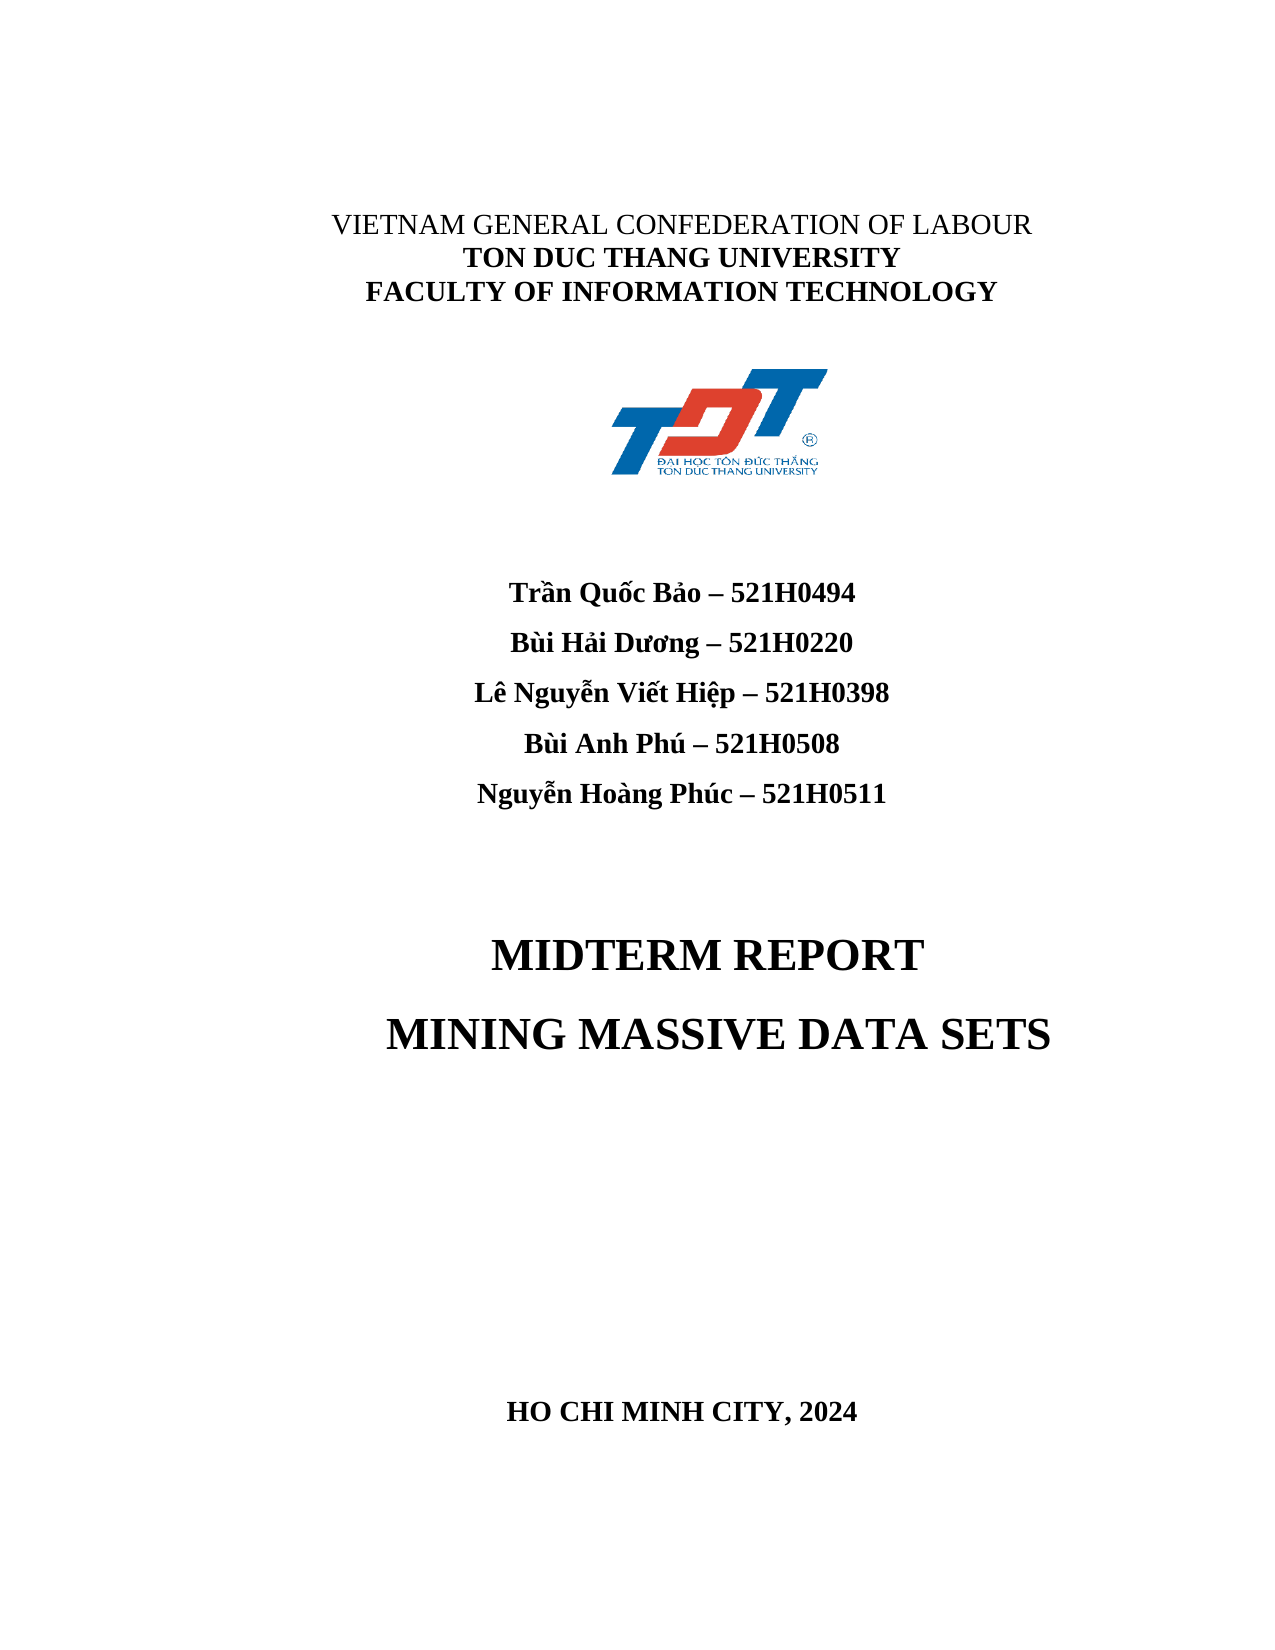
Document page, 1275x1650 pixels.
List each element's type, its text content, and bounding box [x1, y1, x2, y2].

text Bùi Hải Dương – 521H0220 [207, 625, 1157, 659]
text Trần Quốc Bảo – 521H0494 [207, 575, 1157, 608]
text MINING MASSIVE DATA SETS [207, 1006, 1157, 1059]
picture [611, 369, 828, 475]
text TON DUC THANG UNIVERSITY [207, 240, 1157, 274]
text HO CHI MINH CITY, 2024 [207, 1394, 1157, 1428]
text MIDTERM REPORT [207, 927, 1157, 980]
text VIETNAM GENERAL CONFEDERATION OF LABOUR [207, 207, 1157, 240]
text FACULTY OF INFORMATION TECHNOLOGY [207, 274, 1157, 307]
text Bùi Anh Phú – 521H0508 [207, 726, 1157, 759]
text Nguyễn Hoàng Phúc – 521H0511 [207, 776, 1157, 810]
text Lê Nguyễn Viết Hiệp – 521H0398 [207, 676, 1157, 709]
